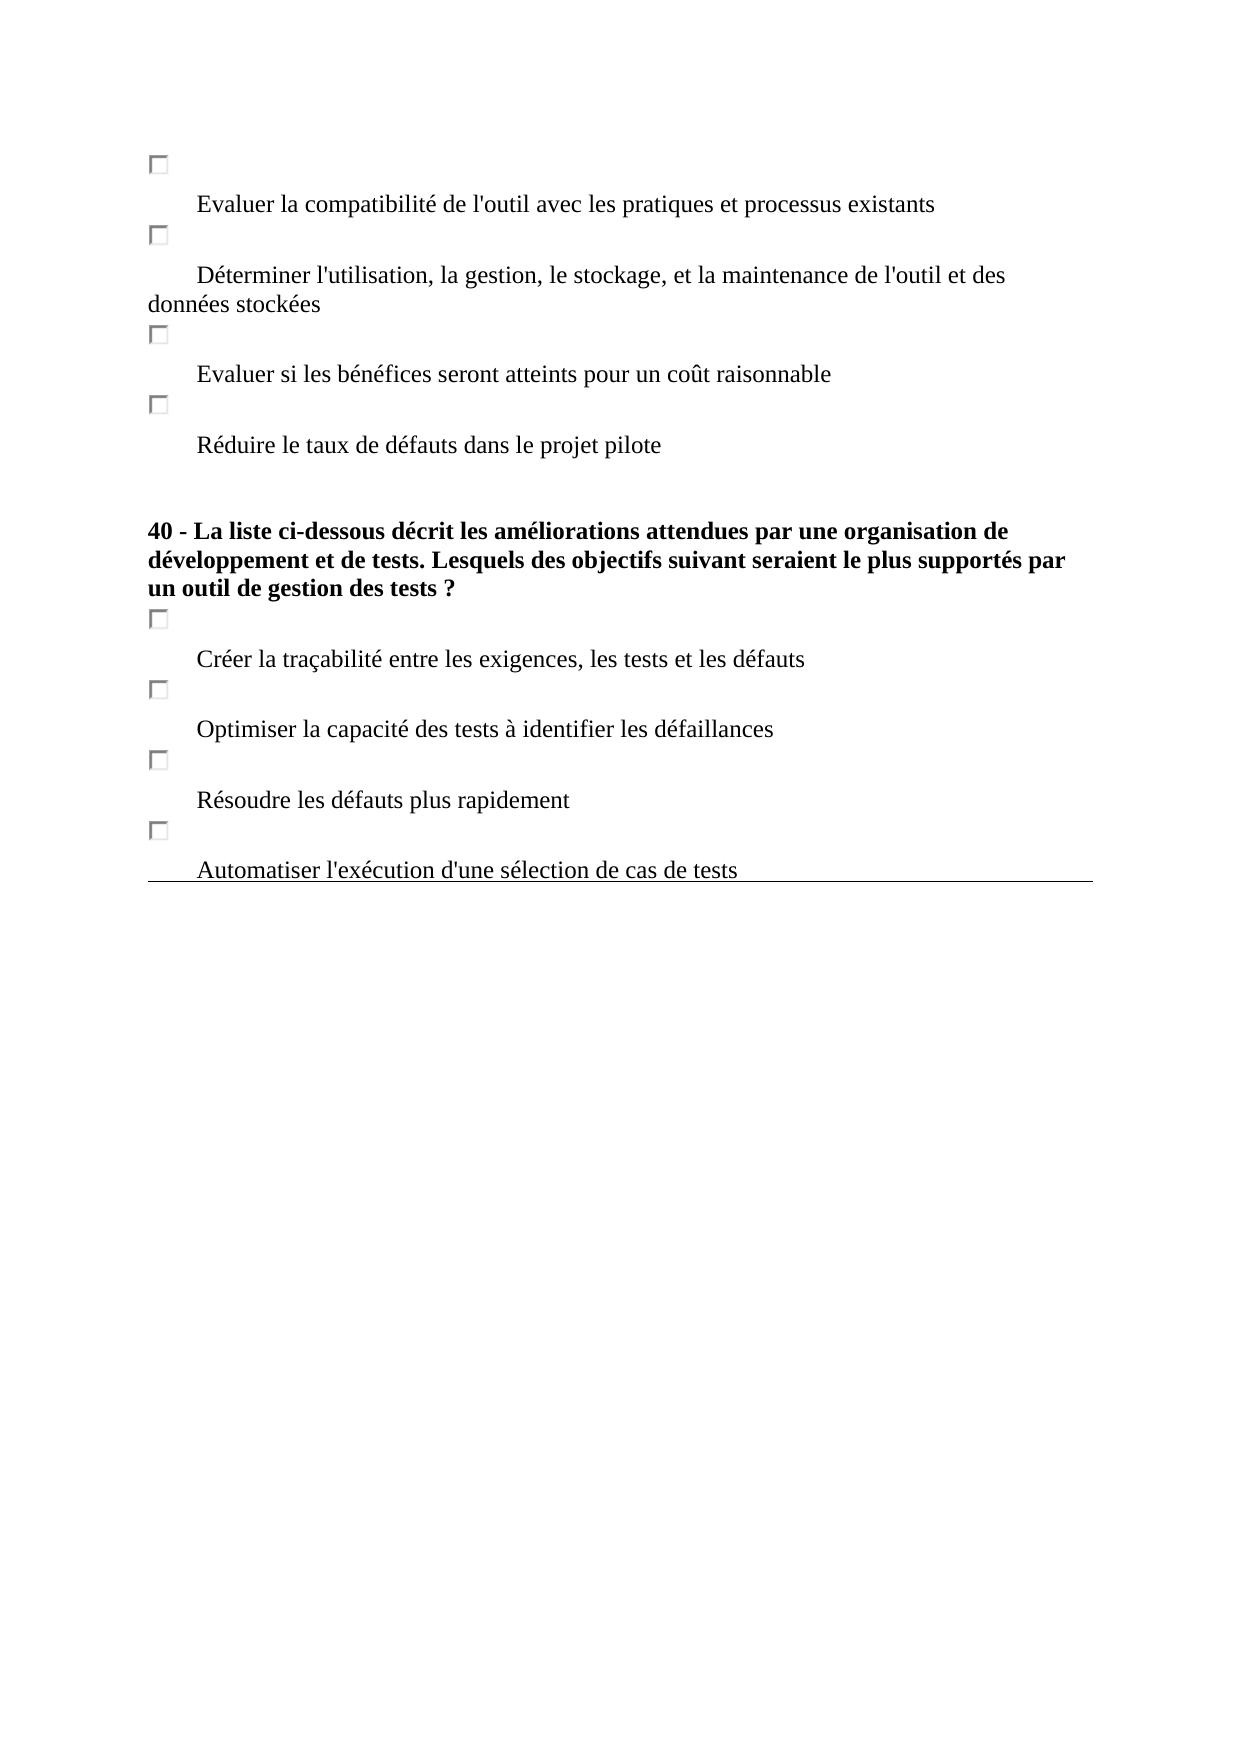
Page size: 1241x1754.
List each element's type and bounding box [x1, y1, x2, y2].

text [148, 148, 1093, 881]
